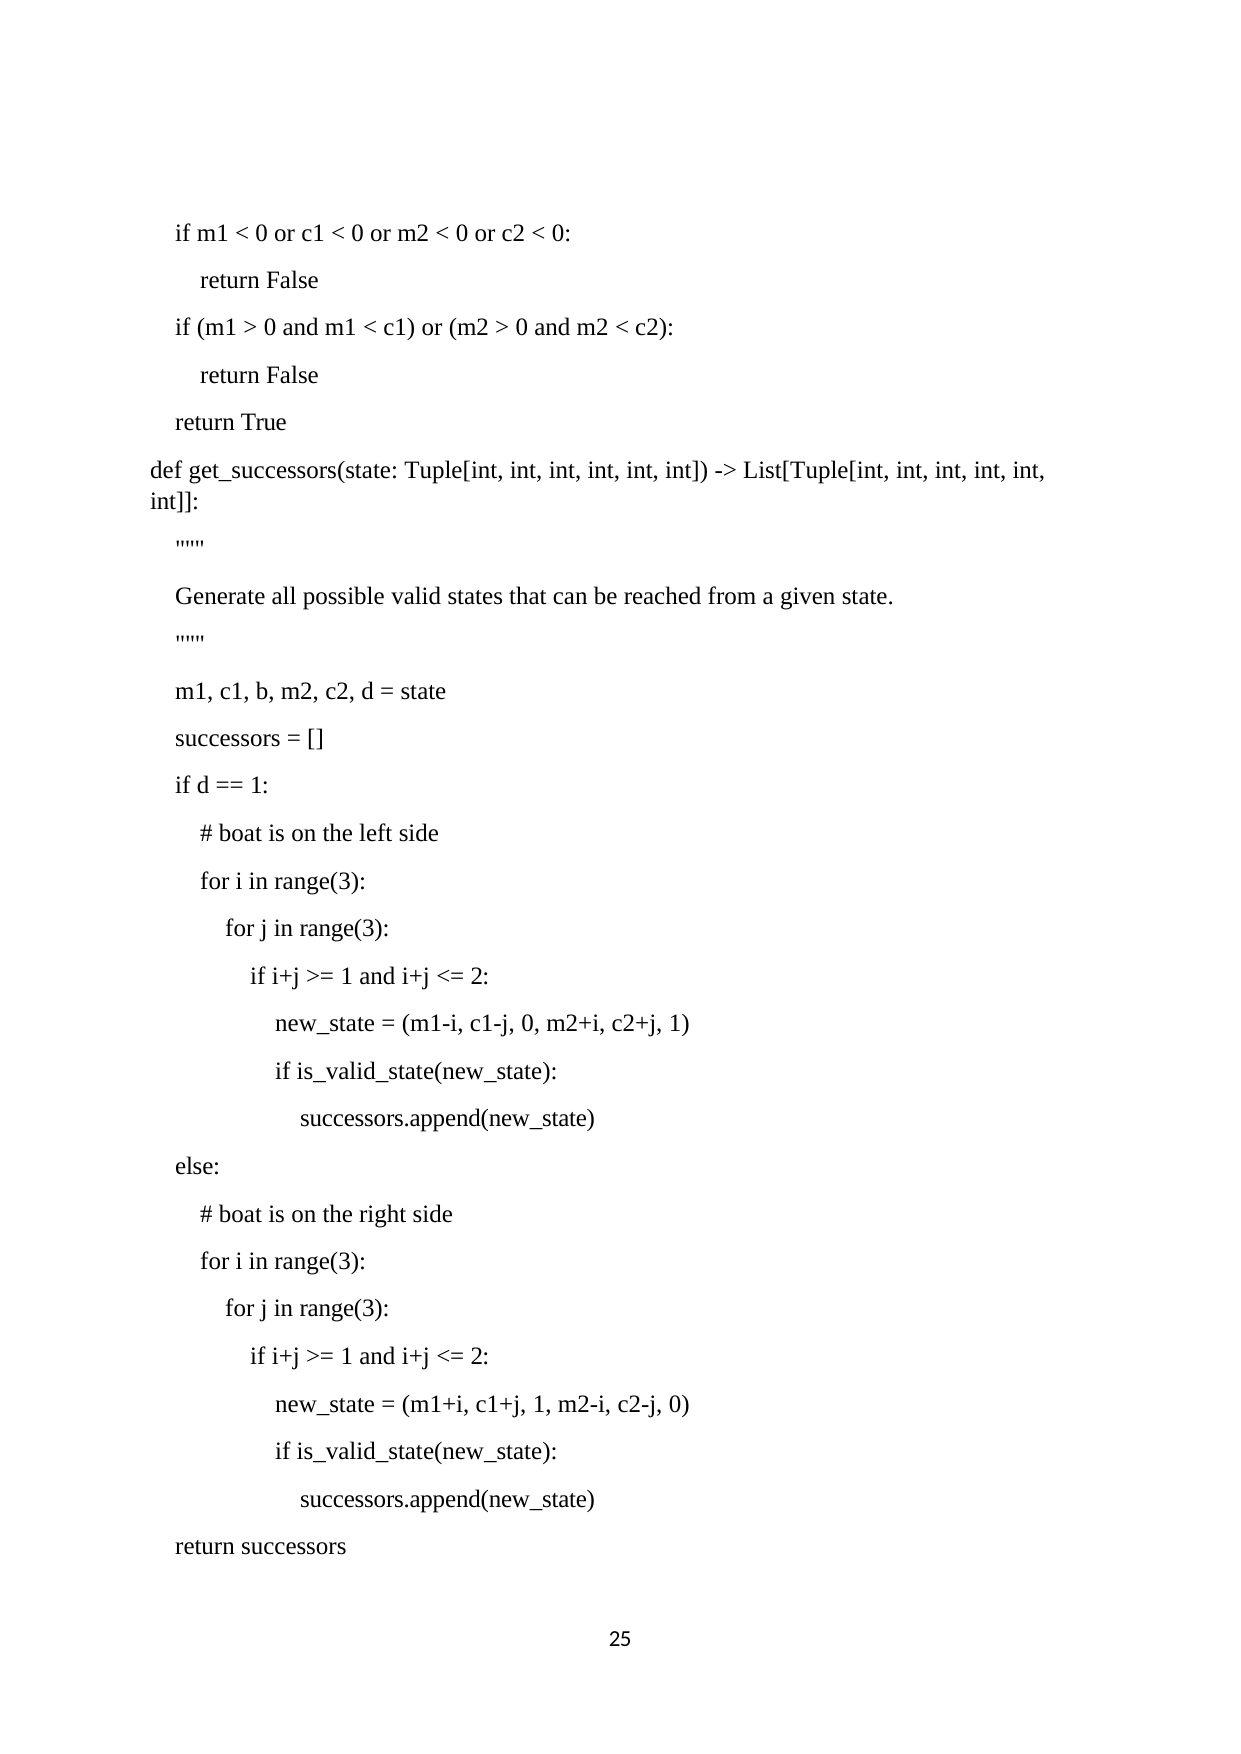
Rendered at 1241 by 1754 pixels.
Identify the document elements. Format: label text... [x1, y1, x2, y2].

text # boat is on the left side for i in range(3): [200, 818, 444, 894]
text successors.append(new_state) return successors [175, 1484, 611, 1560]
text if (m1 > 0 and m1 < c1) or (m2 > 0 and m2 < c2): return False [175, 312, 699, 389]
text new_state = (m1+i, c1+j, 1, m2-i, c2-j, 0) if is_valid_state(new_state): [275, 1389, 699, 1465]
text for j in range(3): [225, 1293, 1165, 1322]
text m1, c1, b, m2, c2, d = state successors = [] [175, 676, 470, 752]
text def get_successors(state: Tuple[int, int, int, int, int, int]) -> List[Tuple[int, int, int, int, int, int]]: [150, 455, 1057, 515]
text for j in range(3): [225, 913, 1165, 942]
text if i+j >= 1 and i+j <= 2: [250, 961, 1165, 989]
text if d == 1: [175, 771, 1165, 799]
text # boat is on the right side for i in range(3): [200, 1199, 470, 1275]
text Generate all possible valid states that can be reached from a given state. """ [175, 581, 911, 657]
text """ [175, 534, 1165, 562]
text if i+j >= 1 and i+j <= 2: [250, 1341, 1165, 1370]
text else: [175, 1151, 1165, 1180]
text new_state = (m1-i, c1-j, 0, m2+i, c2+j, 1) if is_valid_state(new_state): [275, 1008, 699, 1085]
text if m1 < 0 or c1 < 0 or m2 < 0 or c2 < 0: return False [175, 218, 611, 294]
text successors.append(new_state) [300, 1103, 1165, 1132]
text return True [175, 407, 1165, 436]
